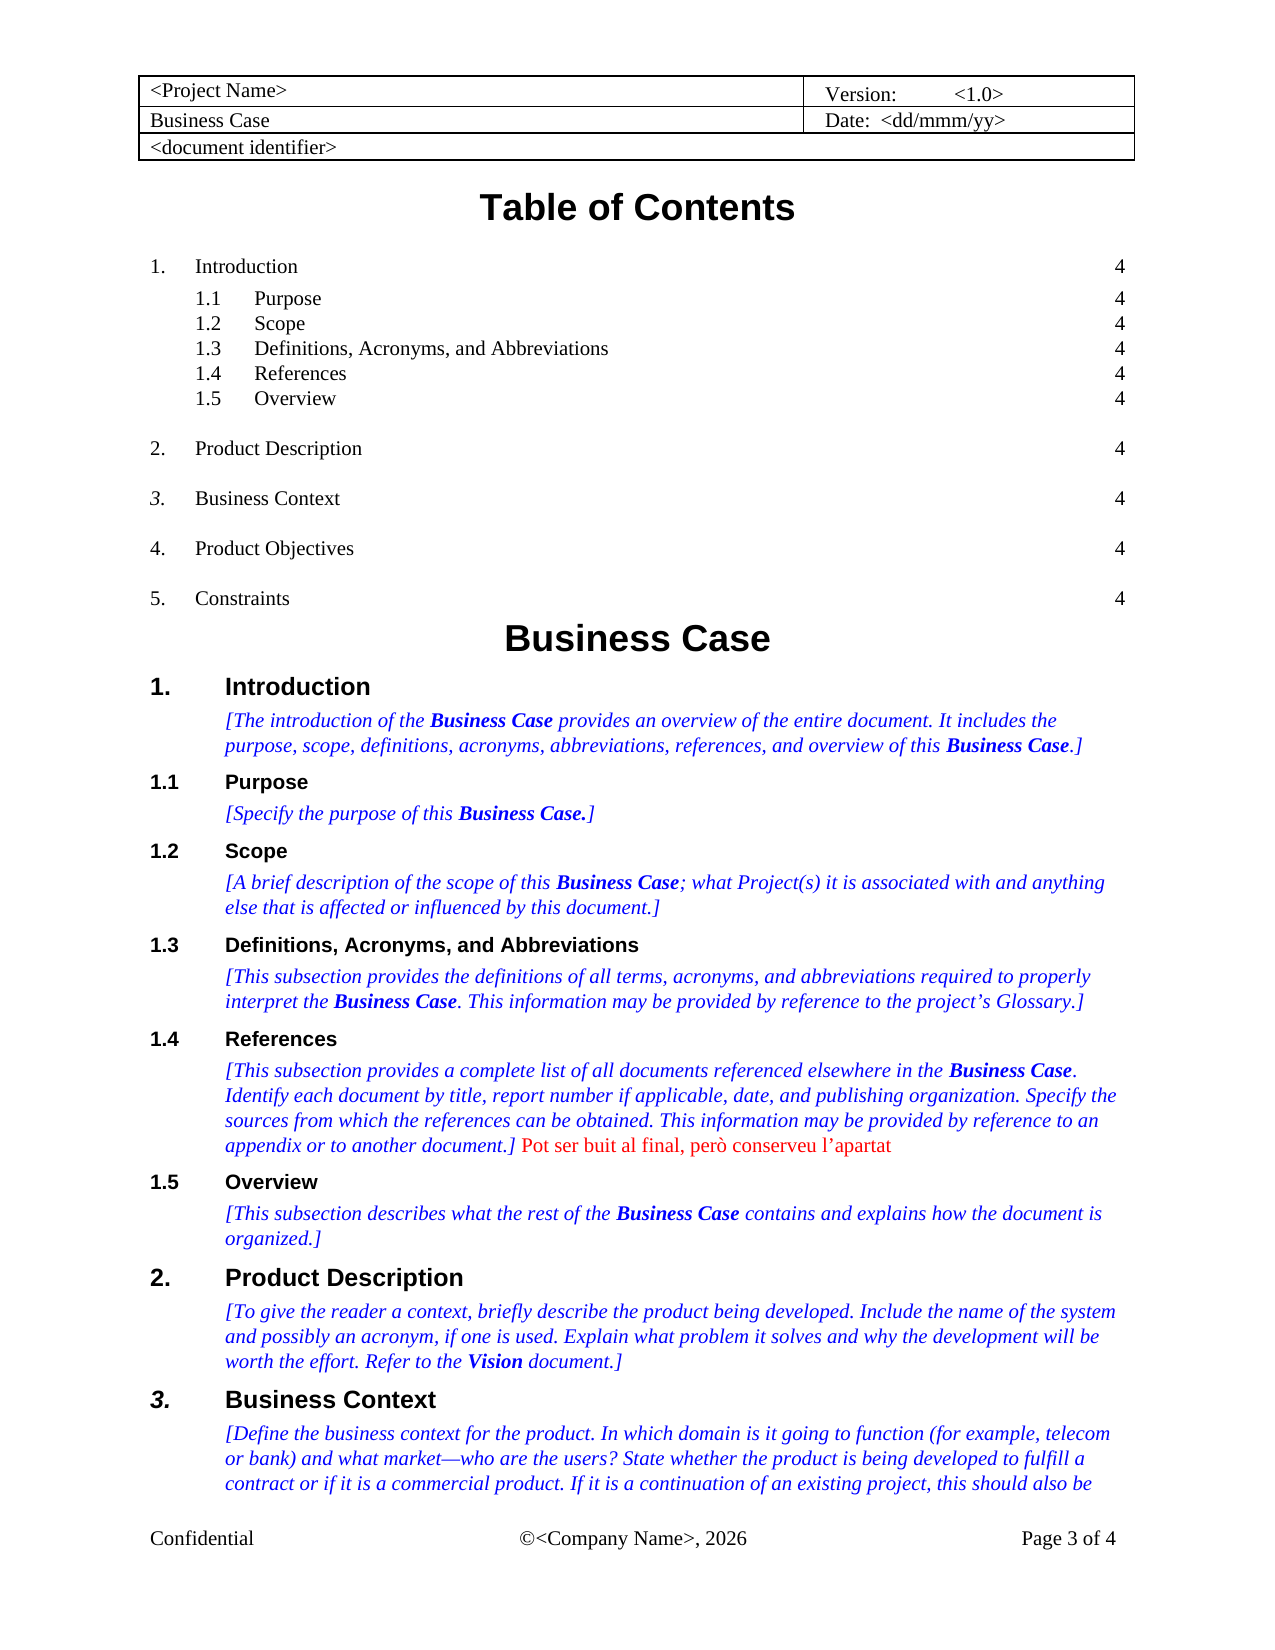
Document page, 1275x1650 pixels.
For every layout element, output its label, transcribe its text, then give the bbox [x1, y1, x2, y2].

title Business Case [150, 616, 1125, 659]
subtitle References [150, 1025, 1125, 1050]
subtitle Overview [150, 1169, 1125, 1194]
text 1.1 Purpose 4 [195, 285, 1050, 310]
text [225, 1420, 1125, 1495]
text [Specify the purpose of this Business Case.] [225, 800, 1125, 825]
title Table of Contents [150, 185, 1125, 228]
subtitle Purpose [150, 769, 1125, 794]
text 1.2 Scope 4 [195, 310, 1050, 335]
text 4. Product Objectives 4 [150, 535, 1050, 560]
text 3. Business Context 4 [150, 485, 1050, 510]
text [This subsection provides a complete list of all documents referenced elsewhere in the Business Case. Identify each document by title, report number if applicable, date, and publishing organization. Specify the sources from which the references can be obtained. This information may be provided by reference to an appendix or to another document.] Pot ser buit al final, però conserveu l’apartat [225, 1057, 1125, 1157]
text [This subsection describes what the rest of the Business Case contains and explains how the document is organized.] [225, 1200, 1125, 1250]
text [A brief description of the scope of this Business Case; what Project(s) it is associated with and anything else that is affected or influenced by this document.] [225, 869, 1125, 919]
text [This subsection provides the definitions of all terms, acronyms, and abbreviations required to properly interpret the Business Case. This information may be provided by reference to the project’s Glossary.] [225, 963, 1125, 1013]
text 5. Constraints 4 [150, 585, 1050, 610]
subtitle Definitions, Acronyms, and Abbreviations [150, 932, 1125, 957]
subtitle Product Description [150, 1263, 1125, 1292]
text [To give the reader a context, briefly describe the product being developed. Include the name of the system and possibly an acronym, if one is used. Explain what problem it solves and why the development will be worth the effort. Refer to the Vision document.] [225, 1298, 1125, 1373]
text 1. Introduction 4 [150, 253, 1050, 278]
subtitle Scope [150, 838, 1125, 863]
text 1.5 Overview 4 [195, 385, 1050, 410]
subtitle Business Context [150, 1385, 1125, 1414]
subtitle Introduction [150, 672, 1125, 700]
text [The introduction of the Business Case provides an overview of the entire document. It includes the purpose, scope, definitions, acronyms, abbreviations, references, and overview of this Business Case.] [225, 707, 1125, 757]
text 1.3 Definitions, Acronyms, and Abbreviations 4 [195, 335, 1050, 360]
text 2. Product Description 4 [150, 435, 1050, 460]
text 1.4 References 4 [195, 360, 1050, 385]
